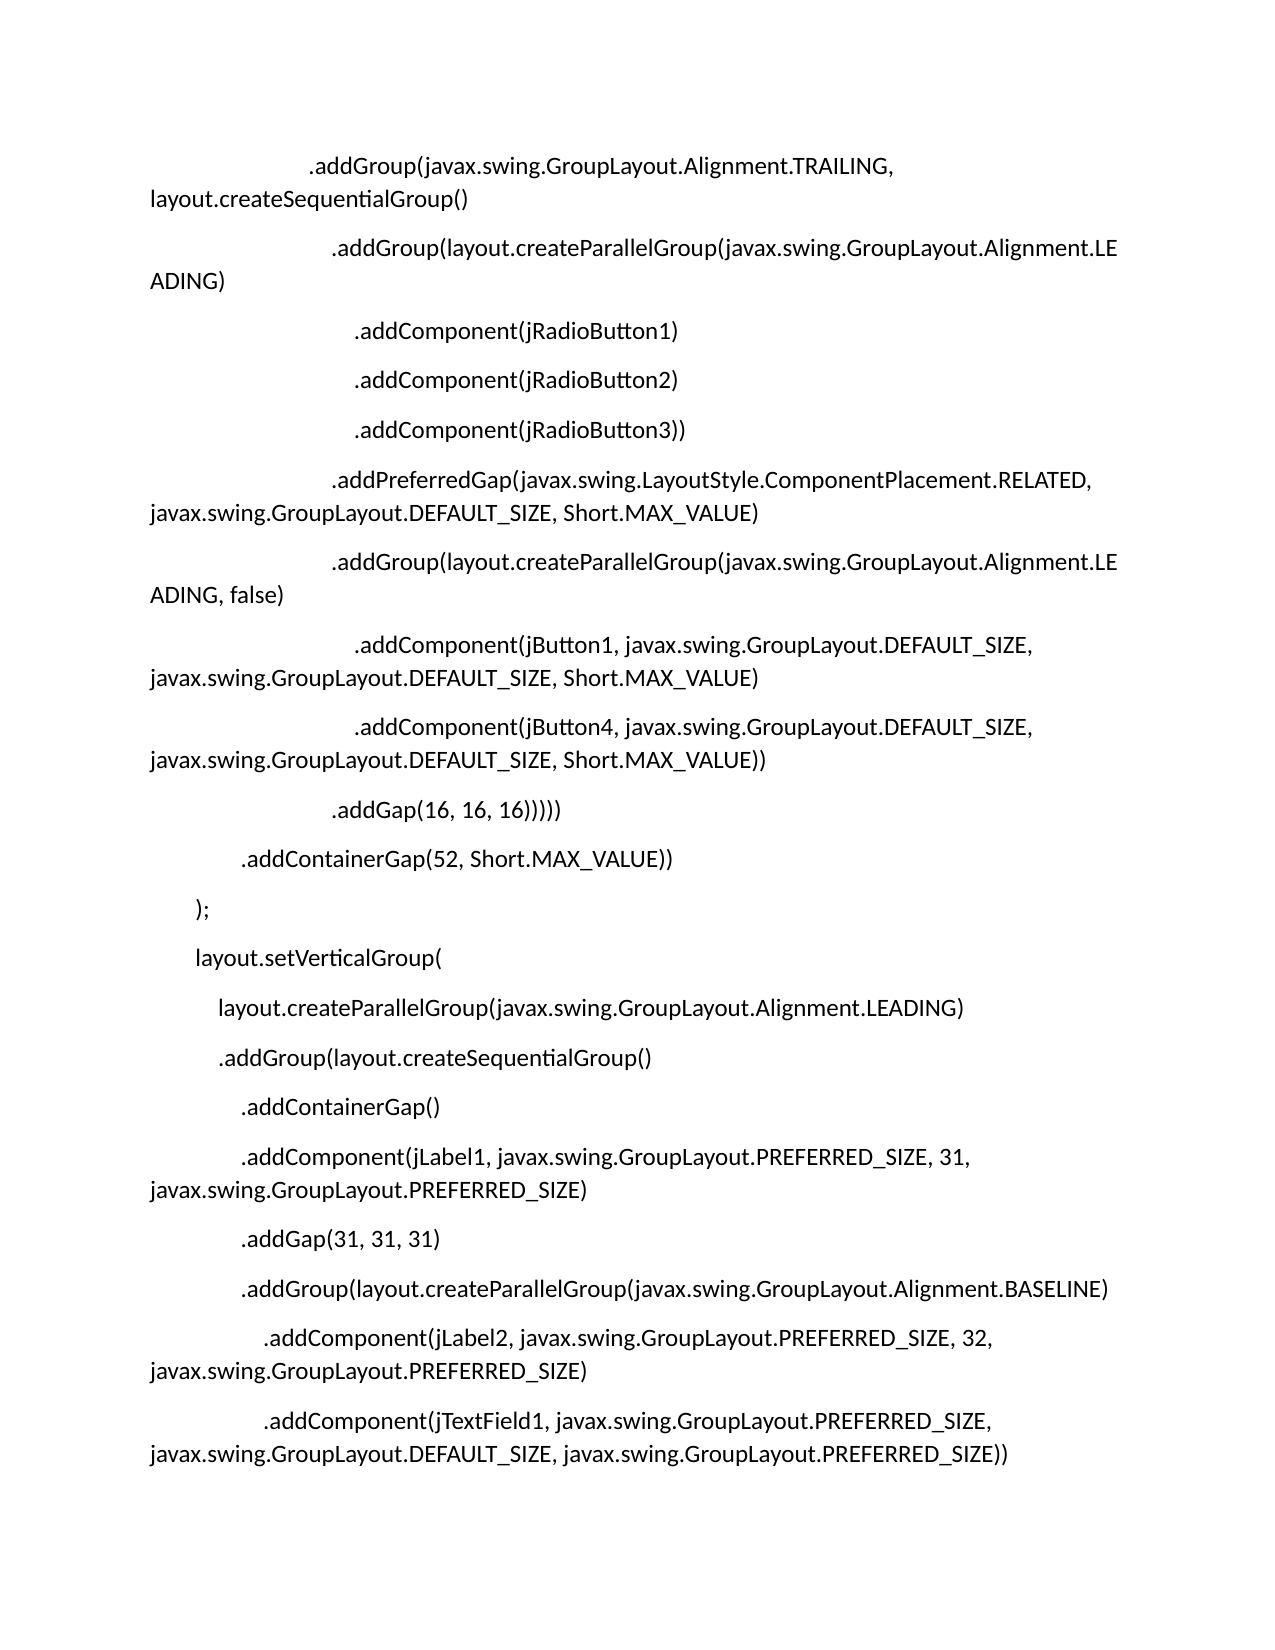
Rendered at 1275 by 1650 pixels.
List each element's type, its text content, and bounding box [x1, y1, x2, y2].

text .addGroup(layout.createParallelGroup(javax.swing.GroupLayout.Alignment.LEADING, false) [150, 546, 1125, 610]
text .addComponent(jRadioButton2) [150, 364, 1125, 395]
text .addGroup(layout.createParallelGroup(javax.swing.GroupLayout.Alignment.BASELINE) [150, 1273, 1125, 1303]
text .addComponent(jTextField1, javax.swing.GroupLayout.PREFERRED_SIZE, javax.swing.GroupLayout.DEFAULT_SIZE, javax.swing.GroupLayout.PREFERRED_SIZE)) [150, 1405, 1125, 1468]
text .addContainerGap(52, Short.MAX_VALUE)) [150, 843, 1125, 874]
text .addGroup(layout.createSequentialGroup() [150, 1042, 1125, 1072]
text .addGroup(layout.createParallelGroup(javax.swing.GroupLayout.Alignment.LEADING) [150, 232, 1125, 296]
text .addComponent(jLabel2, javax.swing.GroupLayout.PREFERRED_SIZE, 32, javax.swing.GroupLayout.PREFERRED_SIZE) [150, 1322, 1125, 1386]
text layout.createParallelGroup(javax.swing.GroupLayout.Alignment.LEADING) [150, 992, 1125, 1023]
text layout.setVerticalGroup( [150, 942, 1125, 973]
text .addComponent(jRadioButton3)) [150, 414, 1125, 445]
text .addComponent(jButton4, javax.swing.GroupLayout.DEFAULT_SIZE, javax.swing.GroupLayout.DEFAULT_SIZE, Short.MAX_VALUE)) [150, 711, 1125, 775]
text .addGroup(javax.swing.GroupLayout.Alignment.TRAILING, layout.createSequentialGroup() [150, 150, 1125, 213]
text .addComponent(jButton1, javax.swing.GroupLayout.DEFAULT_SIZE, javax.swing.GroupLayout.DEFAULT_SIZE, Short.MAX_VALUE) [150, 629, 1125, 692]
text .addComponent(jRadioButton1) [150, 315, 1125, 346]
text ); [150, 893, 1125, 923]
text .addContainerGap() [150, 1091, 1125, 1122]
text .addComponent(jLabel1, javax.swing.GroupLayout.PREFERRED_SIZE, 31, javax.swing.GroupLayout.PREFERRED_SIZE) [150, 1141, 1125, 1204]
text .addGap(31, 31, 31) [150, 1223, 1125, 1254]
text .addPreferredGap(javax.swing.LayoutStyle.ComponentPlacement.RELATED, javax.swing.GroupLayout.DEFAULT_SIZE, Short.MAX_VALUE) [150, 464, 1125, 527]
text .addGap(16, 16, 16))))) [150, 794, 1125, 824]
